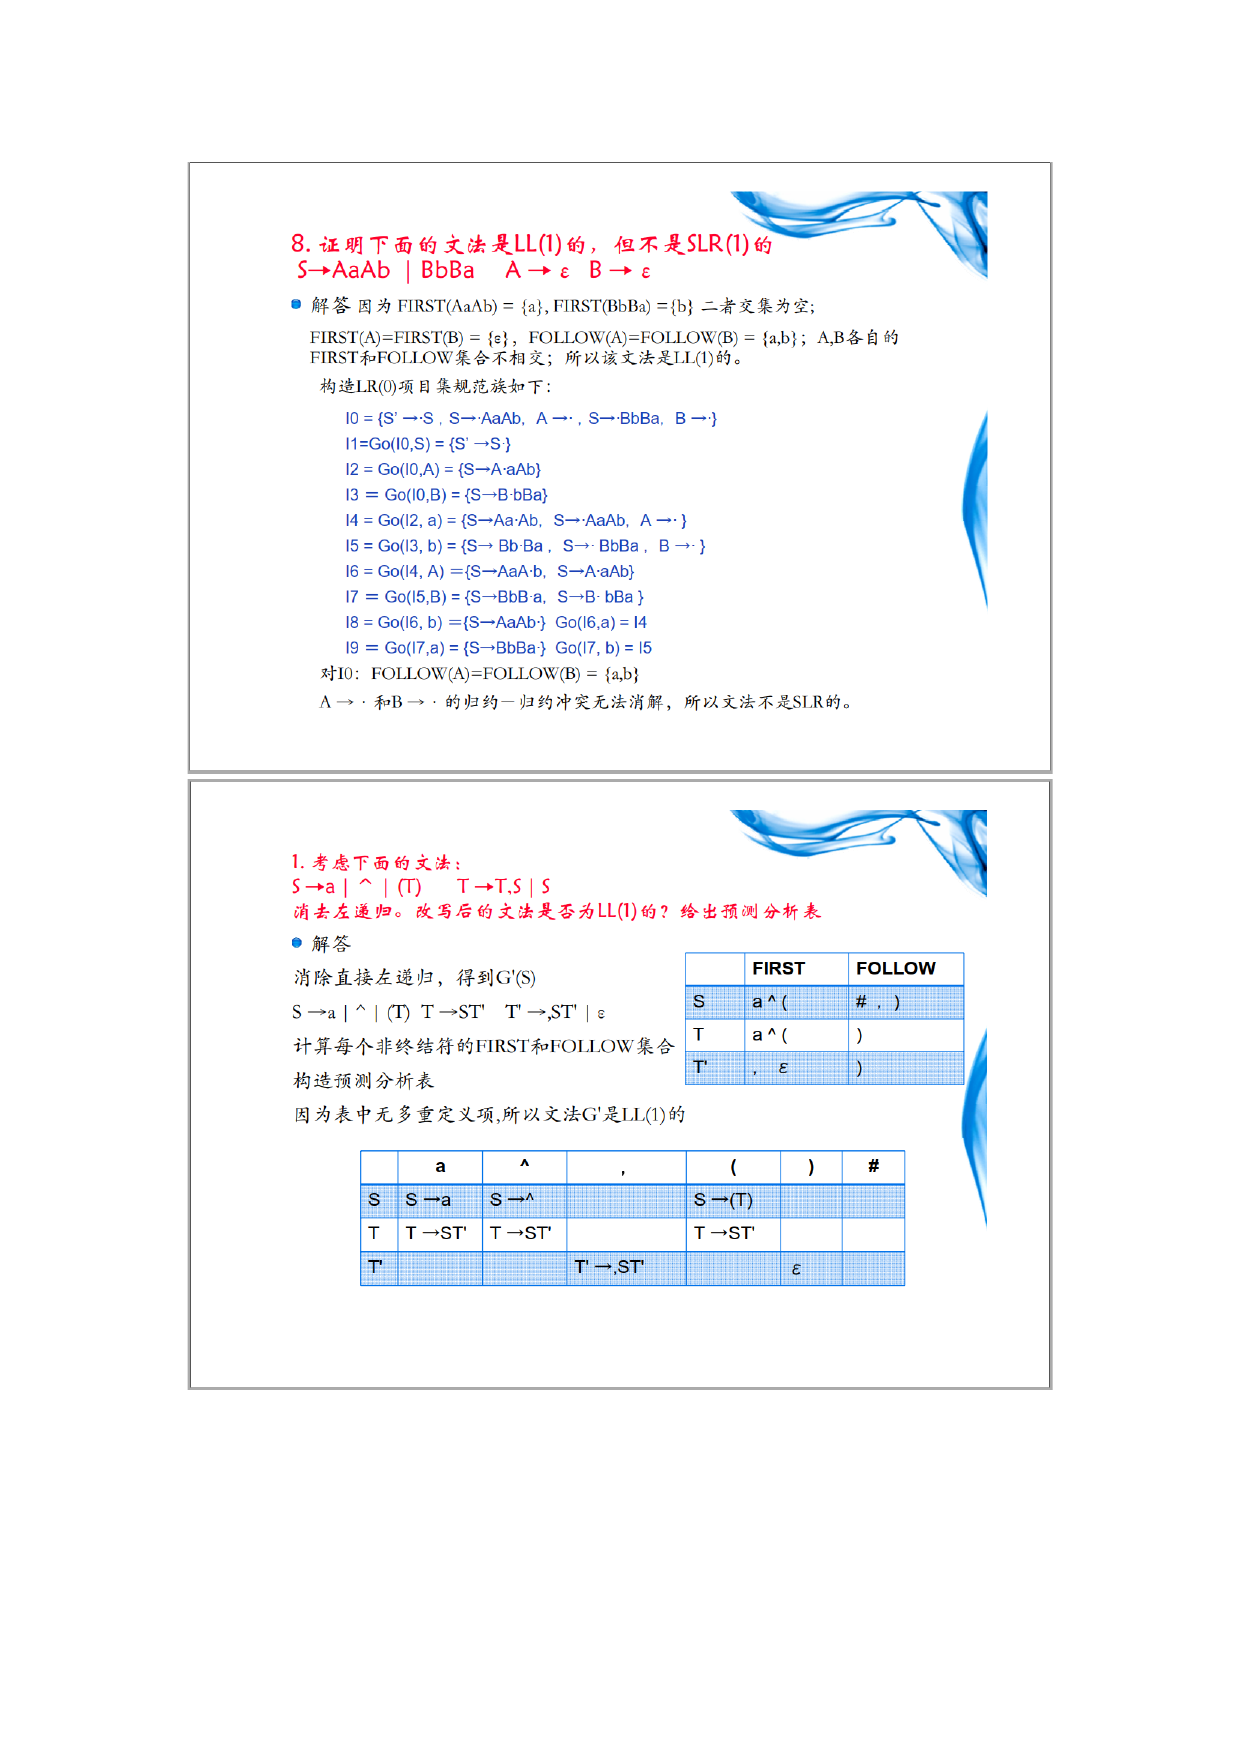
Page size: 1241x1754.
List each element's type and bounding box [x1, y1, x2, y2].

picture [187, 162, 1053, 774]
picture [187, 779, 1053, 1390]
